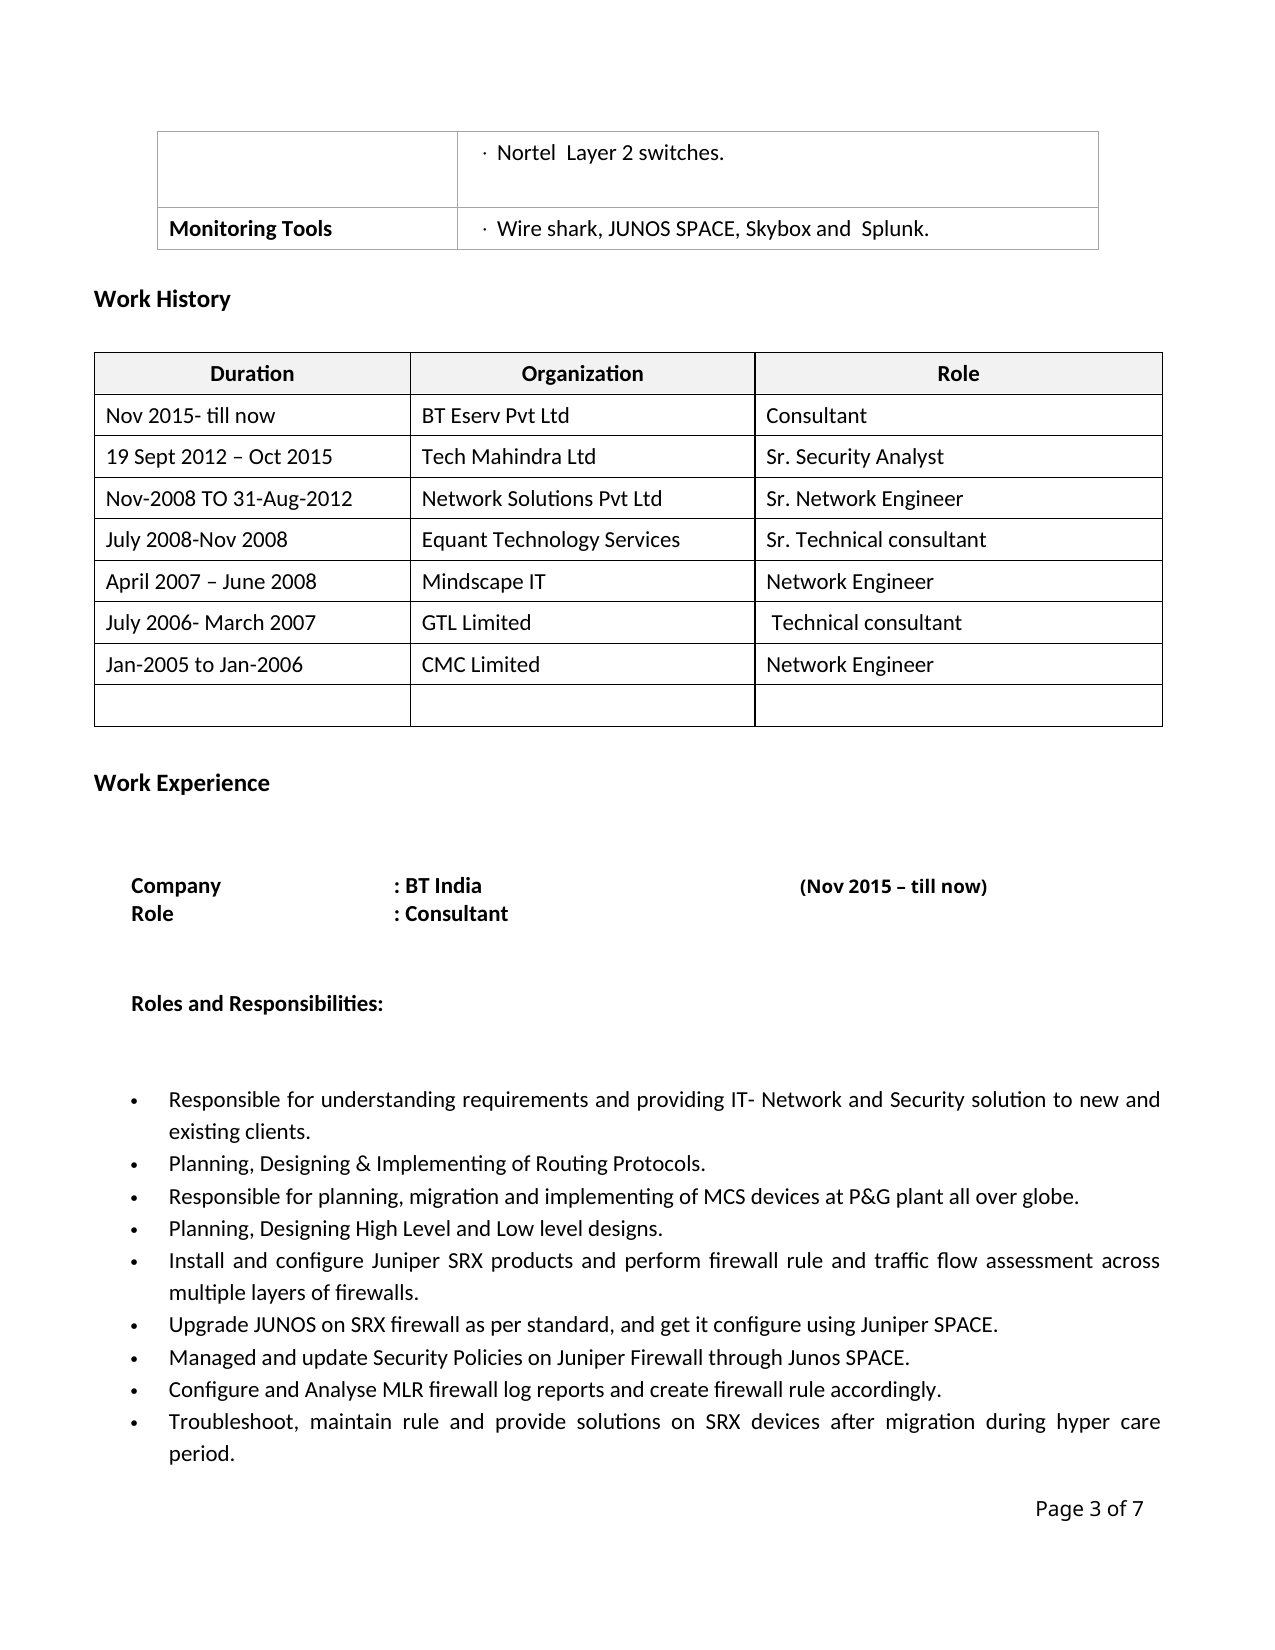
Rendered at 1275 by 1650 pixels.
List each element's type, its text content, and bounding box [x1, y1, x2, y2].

table_header Duration [95, 353, 410, 393]
table_cell GTL Limited [411, 602, 754, 643]
list Managed and update Security Policies on Juniper Firewall through Junos SPACE. [131, 1343, 1162, 1371]
table_cell Sr. Security Analyst [756, 436, 1162, 477]
text Roles and Responsibilities: [131, 989, 1162, 1017]
subtitle Company : BT India (Nov 2015 – till now) [131, 871, 1162, 899]
table_cell Jan-2005 to Jan-2006 [95, 644, 410, 684]
list Planning, Designing High Level and Low level designs. [131, 1214, 1162, 1242]
table_cell April 2007 – June 2008 [95, 561, 410, 601]
table_cell Technical consultant [756, 602, 1162, 643]
table_cell Sr. Network Engineer [756, 478, 1162, 518]
list Upgrade JUNOS on SRX firewall as per standard, and get it configure using Juniper SPACE. [131, 1311, 1162, 1338]
table_cell [411, 685, 754, 726]
table_cell Mindscape IT [411, 561, 754, 601]
table_cell July 2008-Nov 2008 [95, 519, 410, 560]
table_cell CMC Limited [411, 644, 754, 684]
table_header Role [756, 353, 1162, 393]
table_cell BT Eserv Pvt Ltd [411, 395, 754, 435]
list Planning, Designing & Implementing of Routing Protocols. [131, 1149, 1162, 1178]
table_cell July 2006- March 2007 [95, 602, 410, 643]
table_cell Nov 2015- till now [95, 395, 410, 435]
table_cell Wire shark, JUNOS SPACE, Skybox and Splunk. [458, 208, 1098, 249]
table_cell Nov-2008 TO 31-Aug-2012 [95, 478, 410, 518]
text Work History [94, 283, 1162, 348]
table_cell Network Engineer [756, 561, 1162, 601]
table_header Organization [411, 353, 754, 393]
table_cell Consultant [756, 395, 1162, 435]
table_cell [458, 132, 1098, 207]
table_cell Sr. Technical consultant [756, 519, 1162, 560]
text Role : Consultant [131, 899, 1162, 927]
table_cell [95, 685, 410, 726]
table_cell Monitoring Tools [158, 208, 457, 249]
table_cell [158, 132, 457, 207]
text Work Experience [94, 767, 1162, 797]
table_cell 19 Sept 2012 – Oct 2015 [95, 436, 410, 477]
list Install and configure Juniper SRX products and perform firewall rule and traffic flow assessment across multiple layers of firewalls. [131, 1246, 1162, 1306]
list Configure and Analyse MLR firewall log reports and create firewall rule accordingly. [131, 1375, 1162, 1403]
table_cell Tech Mahindra Ltd [411, 436, 754, 477]
table_cell Network Engineer [756, 644, 1162, 684]
list Responsible for understanding requirements and providing IT- Network and Security solution to new and existing clients. [131, 1085, 1162, 1145]
list Responsible for planning, migration and implementing of MCS devices at P&G plant all over globe. [131, 1182, 1162, 1210]
table_cell Network Solutions Pvt Ltd [411, 478, 754, 518]
table_cell [756, 685, 1162, 726]
list Troubleshoot, maintain rule and provide solutions on SRX devices after migration during hyper care period. [131, 1407, 1162, 1467]
table_cell Equant Technology Services [411, 519, 754, 560]
